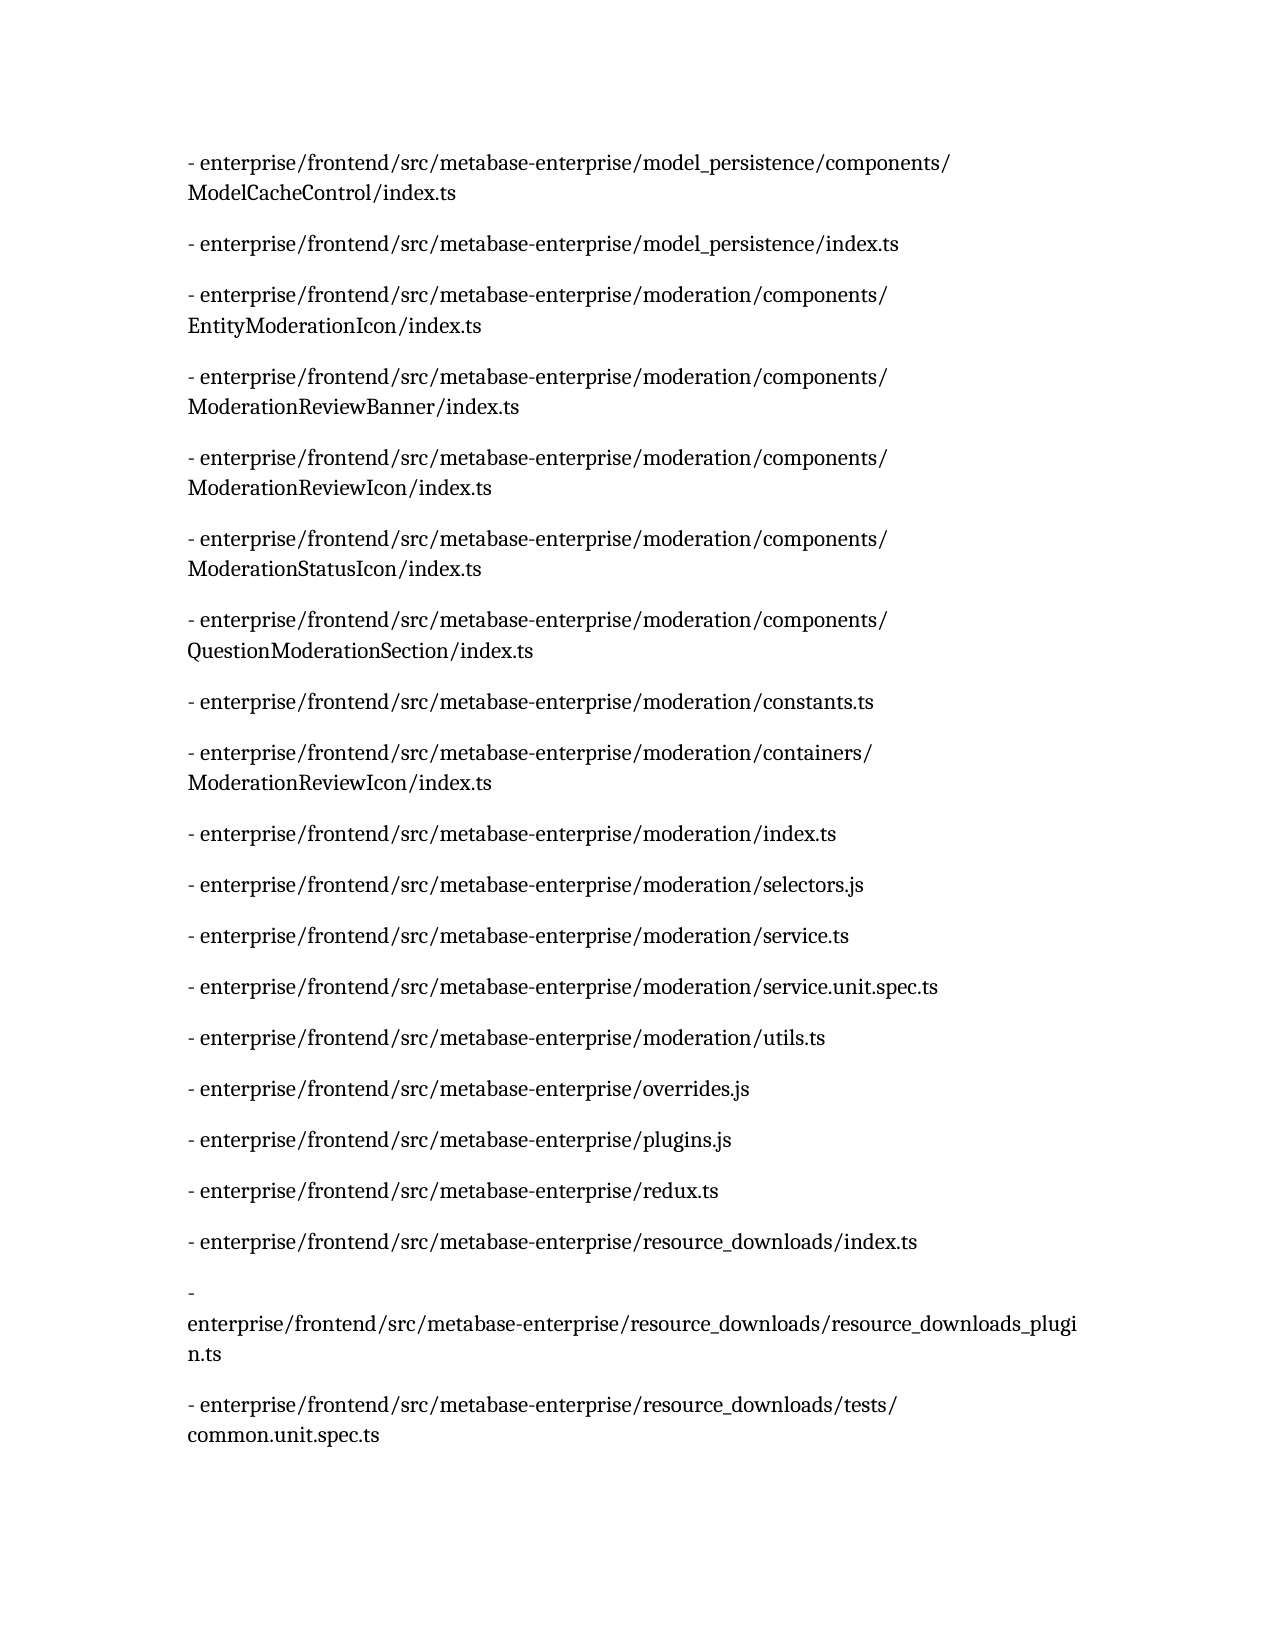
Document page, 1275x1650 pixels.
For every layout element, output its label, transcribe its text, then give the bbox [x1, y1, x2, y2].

text - enterprise/frontend/src/metabase-enterprise/moderation/components/ModerationStatusIcon/index.ts [187, 526, 1087, 583]
text - enterprise/frontend/src/metabase-enterprise/redux.ts [187, 1178, 1087, 1204]
text - enterprise/frontend/src/metabase-enterprise/plugins.js [187, 1127, 1087, 1153]
text - enterprise/frontend/src/metabase-enterprise/moderation/components/QuestionModerationSection/index.ts [187, 607, 1087, 664]
text - enterprise/frontend/src/metabase-enterprise/model_persistence/index.ts [187, 231, 1087, 258]
text - enterprise/frontend/src/metabase-enterprise/moderation/components/ModerationReviewIcon/index.ts [187, 445, 1087, 501]
text - enterprise/frontend/src/metabase-enterprise/resource_downloads/index.ts [187, 1229, 1087, 1256]
text - enterprise/frontend/src/metabase-enterprise/model_persistence/components/ModelCacheControl/index.ts [187, 150, 1087, 207]
text - enterprise/frontend/src/metabase-enterprise/moderation/components/ModerationReviewBanner/index.ts [187, 363, 1087, 420]
text - enterprise/frontend/src/metabase-enterprise/moderation/index.ts [187, 821, 1087, 847]
text - enterprise/frontend/src/metabase-enterprise/resource_downloads/resource_downloads_plugin.ts [187, 1280, 1087, 1367]
text - enterprise/frontend/src/metabase-enterprise/moderation/service.unit.spec.ts [187, 974, 1087, 1000]
text - enterprise/frontend/src/metabase-enterprise/moderation/utils.ts [187, 1025, 1087, 1051]
text - enterprise/frontend/src/metabase-enterprise/overrides.js [187, 1076, 1087, 1102]
text - enterprise/frontend/src/metabase-enterprise/moderation/service.ts [187, 923, 1087, 949]
text - enterprise/frontend/src/metabase-enterprise/resource_downloads/tests/common.unit.spec.ts [187, 1392, 1087, 1448]
text - enterprise/frontend/src/metabase-enterprise/moderation/components/EntityModerationIcon/index.ts [187, 282, 1087, 339]
text - enterprise/frontend/src/metabase-enterprise/moderation/constants.ts [187, 688, 1087, 715]
text - enterprise/frontend/src/metabase-enterprise/moderation/containers/ModerationReviewIcon/index.ts [187, 739, 1087, 796]
text - enterprise/frontend/src/metabase-enterprise/moderation/selectors.js [187, 872, 1087, 898]
